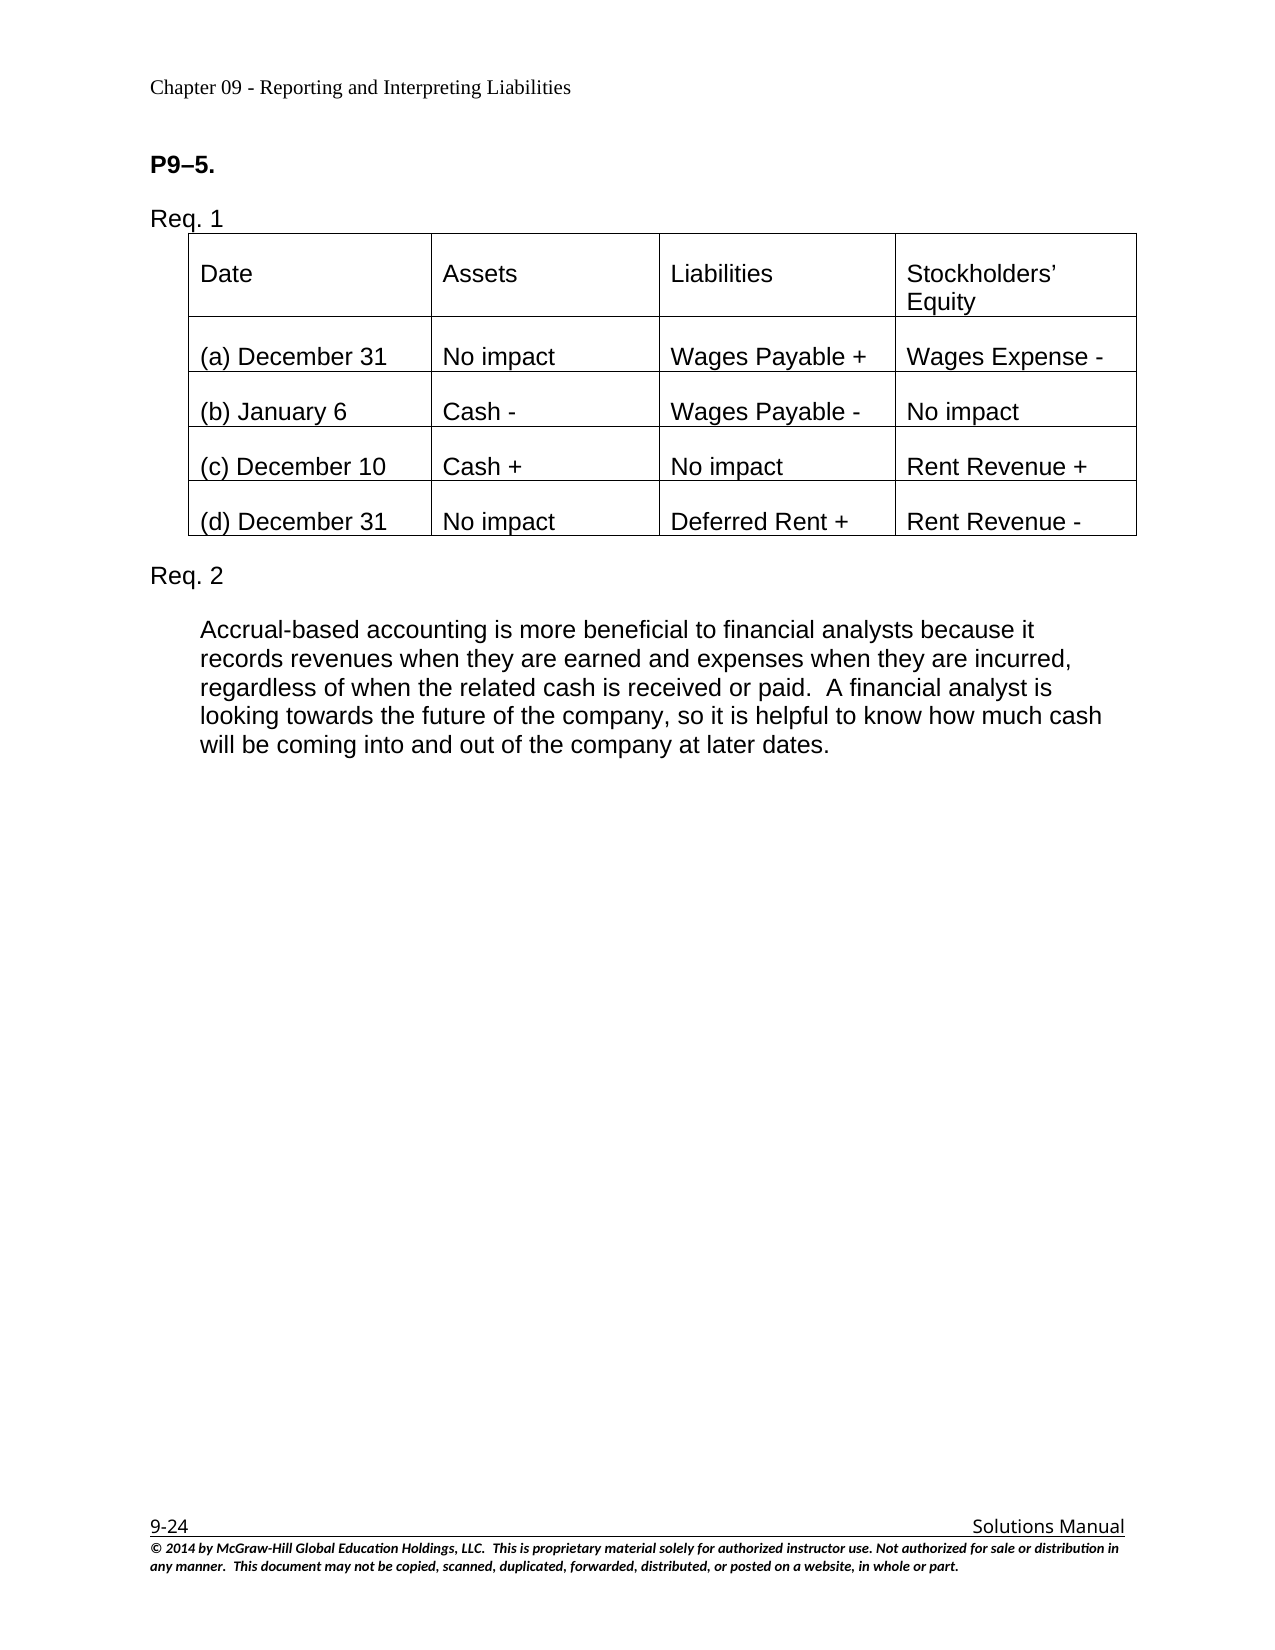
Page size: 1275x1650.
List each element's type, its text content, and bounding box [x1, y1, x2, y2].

table_cell No impact [660, 427, 895, 480]
table_header Date [189, 234, 431, 316]
table_cell No impact [432, 317, 659, 371]
table_cell Rent Revenue + [896, 427, 1136, 480]
table_cell Wages Expense - [896, 317, 1136, 371]
table_cell (c) December 10 [189, 427, 431, 480]
table_cell Cash - [432, 372, 659, 426]
table_header Assets [432, 234, 659, 316]
table_cell Deferred Rent + [660, 481, 895, 535]
table_cell Wages Payable - [660, 372, 895, 426]
table_cell No impact [432, 481, 659, 535]
table_cell (d) December 31 [189, 481, 431, 535]
table_cell No impact [896, 372, 1136, 426]
table_header Liabilities [660, 234, 895, 316]
table_header Stockholders’ Equity [896, 234, 1136, 316]
table_cell Cash + [432, 427, 659, 480]
table_cell Wages Payable + [660, 317, 895, 371]
table_cell (b) January 6 [189, 372, 431, 426]
table_cell Rent Revenue - [896, 481, 1136, 535]
text Req. 1 [150, 204, 1125, 232]
text Req. 2 [150, 561, 1125, 590]
table_cell (a) December 31 [189, 317, 431, 371]
text P9–5. [150, 150, 1125, 179]
text Accrual-based accounting is more beneficial to financial analysts because it records revenues when they are earned and expenses when they are incurred, regardless of when the related cash is received or paid. A financial analyst is looking towards the future of the company, so it is helpful to know how much cash will be coming into and out of the company at later dates. [150, 615, 1125, 759]
